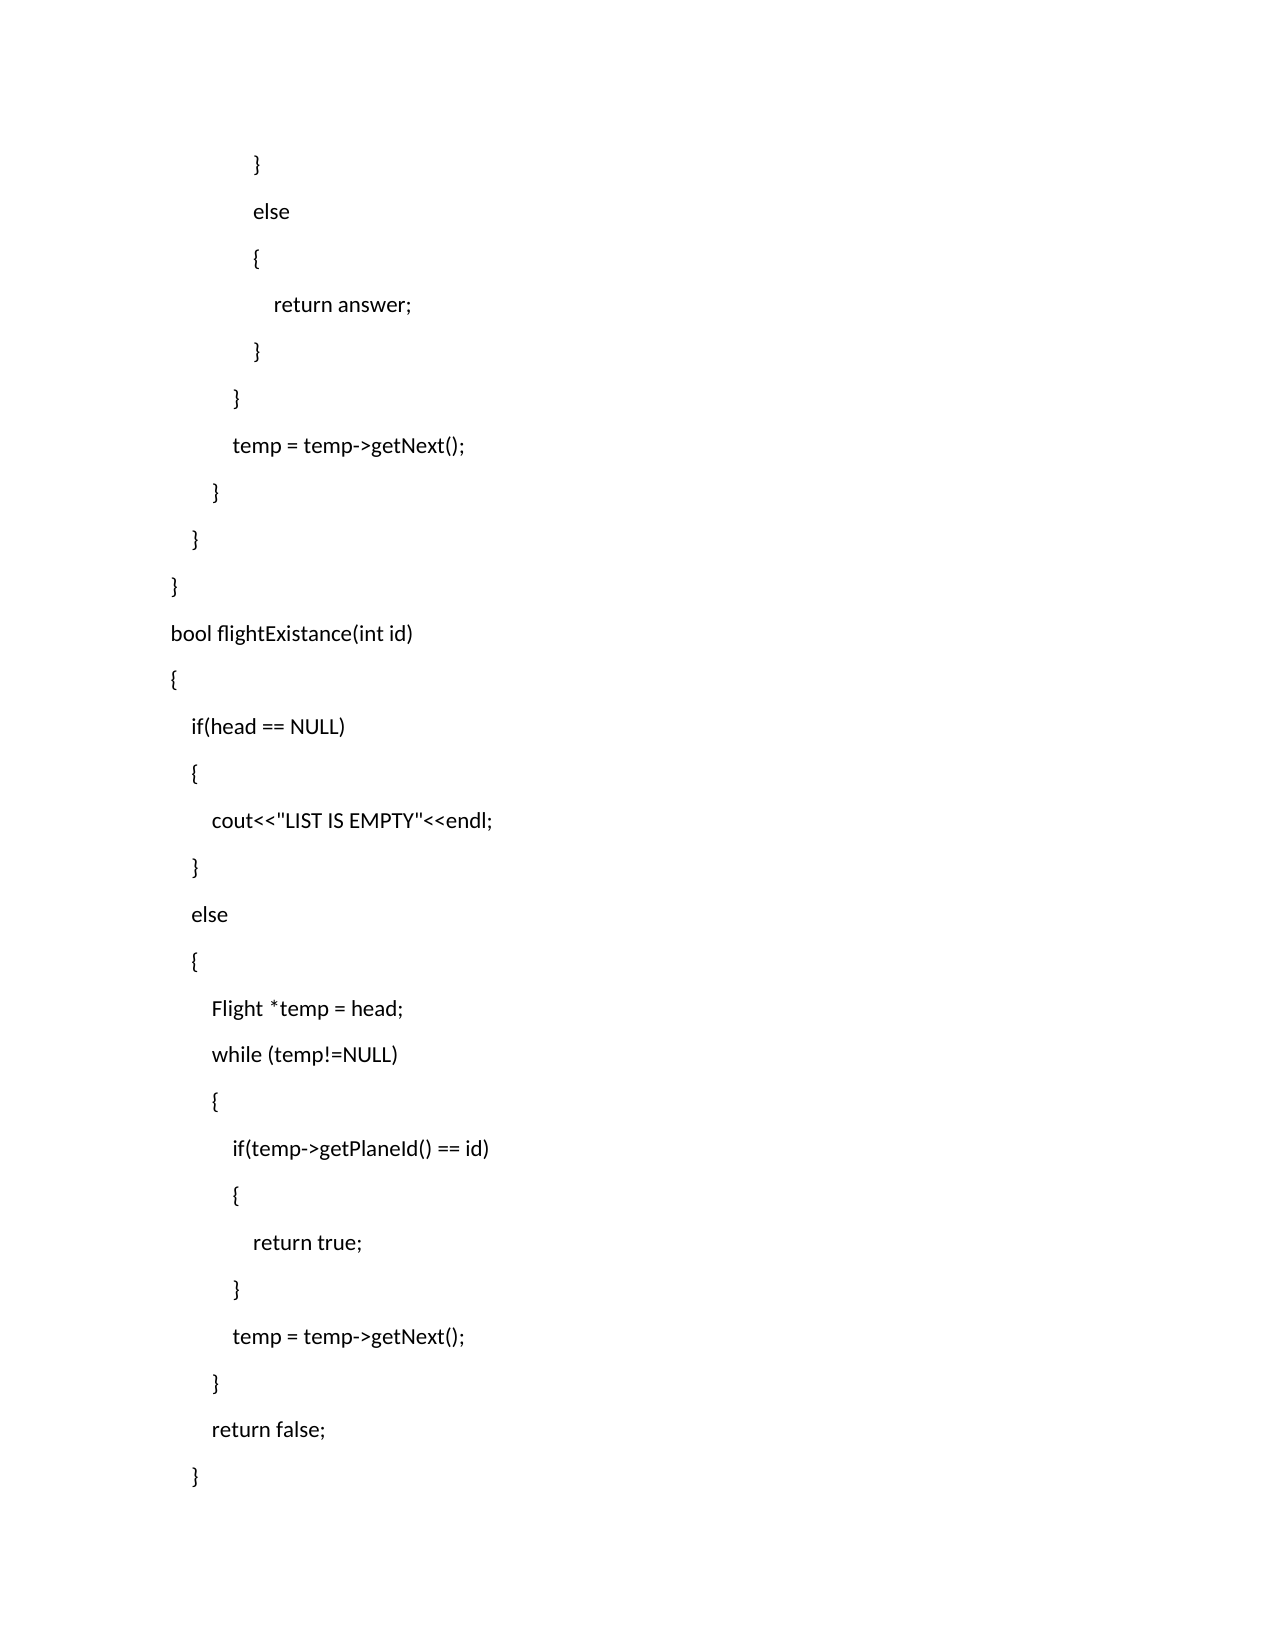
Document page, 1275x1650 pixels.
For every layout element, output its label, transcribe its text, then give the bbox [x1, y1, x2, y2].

text { [150, 666, 1125, 694]
text } [150, 1275, 1125, 1303]
text { [150, 759, 1125, 787]
text } [150, 337, 1125, 366]
text { [150, 947, 1125, 975]
text } [150, 1369, 1125, 1397]
text bool flightExistance(int id) [150, 619, 1125, 647]
text return false; [150, 1416, 1125, 1444]
text if(temp->getPlaneId() == id) [150, 1134, 1125, 1162]
text else [150, 197, 1125, 225]
text return true; [150, 1228, 1125, 1256]
text } [150, 572, 1125, 600]
text } [150, 150, 1125, 178]
text } [150, 525, 1125, 553]
text temp = temp->getNext(); [150, 431, 1125, 459]
text } [150, 478, 1125, 506]
text return answer; [150, 291, 1125, 319]
text { [150, 244, 1125, 272]
text } [150, 1462, 1125, 1491]
text else [150, 900, 1125, 928]
text { [150, 1087, 1125, 1116]
text while (temp!=NULL) [150, 1041, 1125, 1069]
text } [150, 384, 1125, 412]
text if(head == NULL) [150, 712, 1125, 741]
text Flight *temp = head; [150, 994, 1125, 1022]
text temp = temp->getNext(); [150, 1322, 1125, 1350]
text { [150, 1181, 1125, 1209]
text } [150, 853, 1125, 881]
text cout<<"LIST IS EMPTY"<<endl; [150, 806, 1125, 834]
